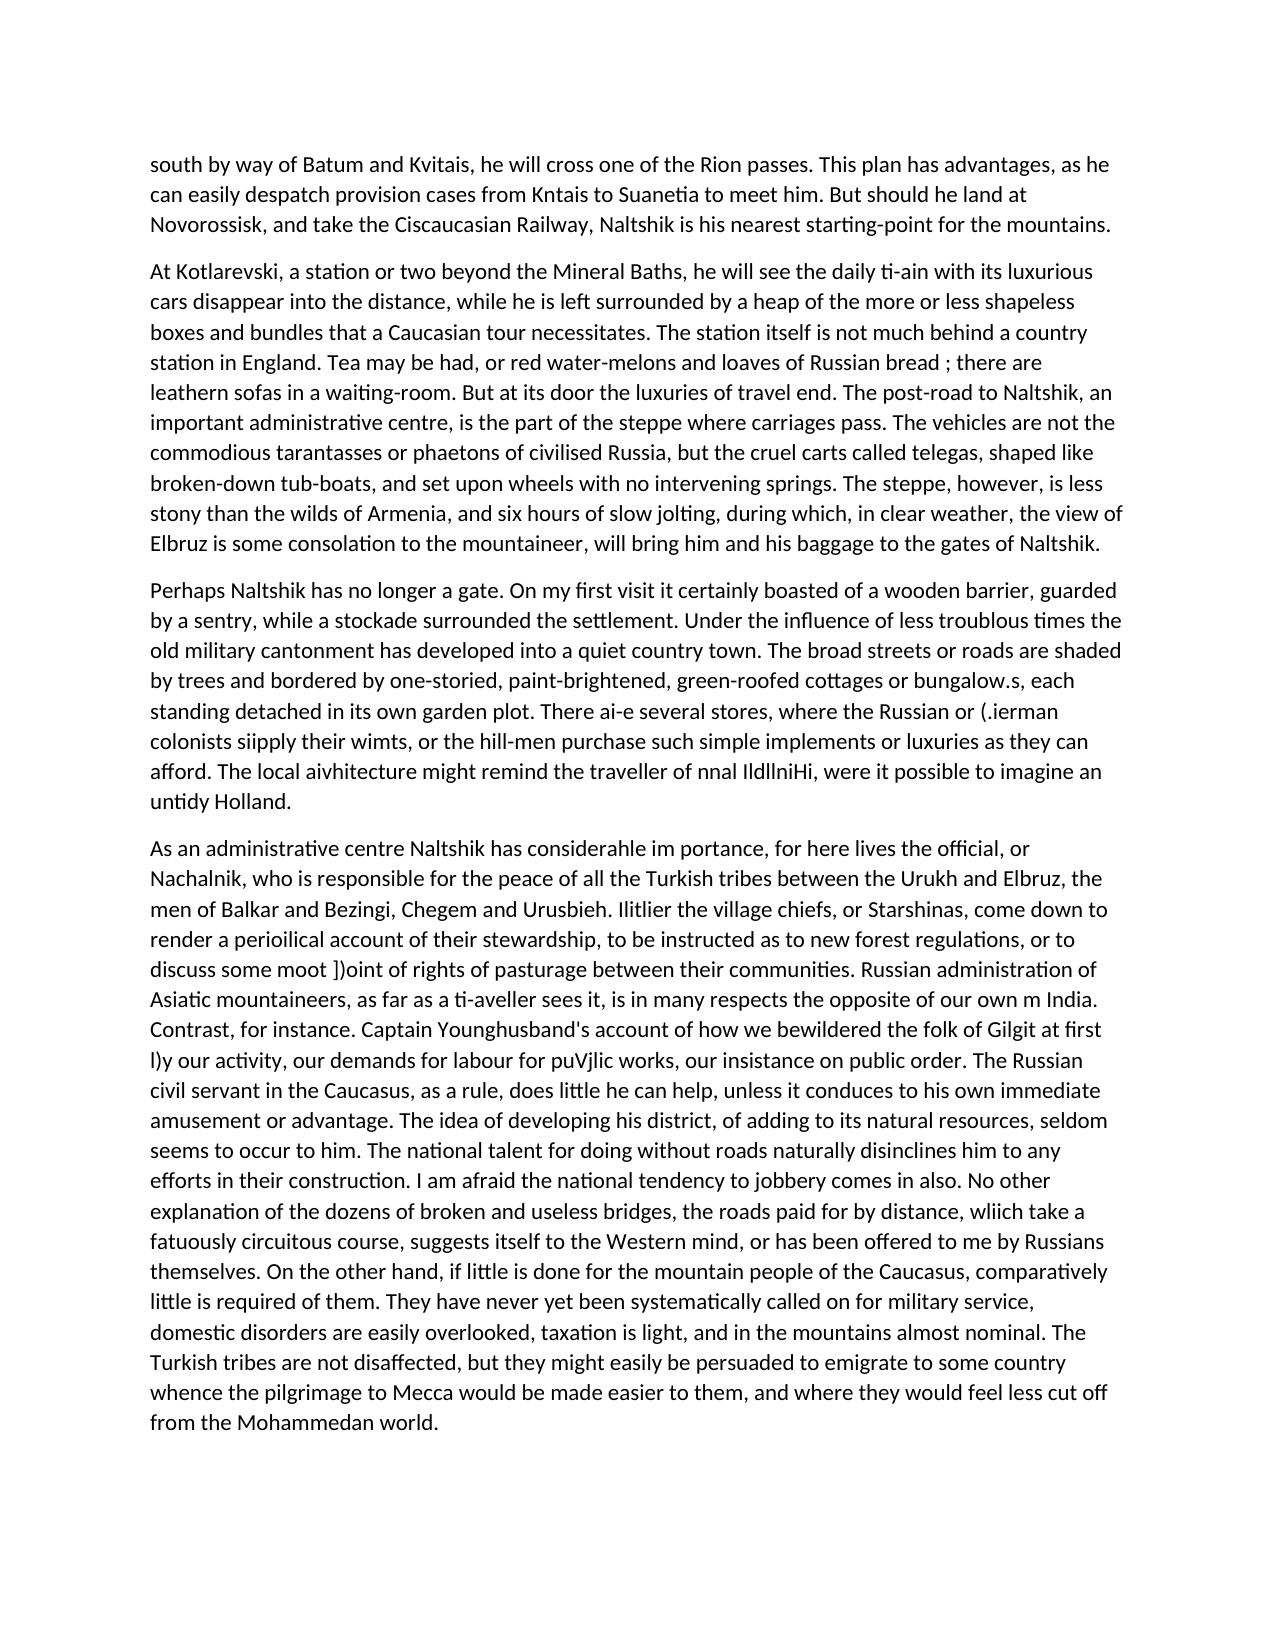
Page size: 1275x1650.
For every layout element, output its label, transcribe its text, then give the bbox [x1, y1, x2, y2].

text Perhaps Naltshik has no longer a gate. On my first visit it certainly boasted of a wooden barrier, guarded by a sentry, while a stockade surrounded the settlement. Under the influence of less troublous times the old military cantonment has developed into a quiet country town. The broad streets or roads are shaded by trees and bordered by one-storied, paint-brightened, green-roofed cottages or bungalow.s, each standing detached in its own garden plot. There ai-e several stores, where the Russian or (.ierman colonists siipply their wimts, or the hill-men purchase such simple implements or luxuries as they can afford. The local aivhitecture might remind the traveller of nnal IldllniHi, were it possible to imagine an untidy Holland. [150, 576, 1125, 816]
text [150, 150, 1125, 238]
text At Kotlarevski, a station or two beyond the Mineral Baths, he will see the daily ti-ain with its luxurious cars disappear into the distance, while he is left surrounded by a heap of the more or less shapeless boxes and bundles that a Caucasian tour necessitates. The station itself is not much behind a country station in England. Tea may be had, or red water-melons and loaves of Russian bread ; there are leathern sofas in a waiting-room. But at its door the luxuries of travel end. The post-road to Naltshik, an important administrative centre, is the part of the steppe where carriages pass. The vehicles are not the commodious tarantasses or phaetons of civilised Russia, but the cruel carts called telegas, shaped like broken-down tub-boats, and set upon wheels with no intervening springs. The steppe, however, is less stony than the wilds of Armenia, and six hours of slow jolting, during which, in clear weather, the view of Elbruz is some consolation to the mountaineer, will bring him and his baggage to the gates of Naltshik. [150, 257, 1125, 557]
text As an administrative centre Naltshik has considerahle im portance, for here lives the official, or Nachalnik, who is responsible for the peace of all the Turkish tribes between the Urukh and Elbruz, the men of Balkar and Bezingi, Chegem and Urusbieh. Ilitlier the village chiefs, or Starshinas, come down to render a perioilical account of their stewardship, to be instructed as to new forest regulations, or to discuss some moot ])oint of rights of pasturage between their communities. Russian administration of Asiatic mountaineers, as far as a ti-aveller sees it, is in many respects the opposite of our own m India. Contrast, for instance. Captain Younghusband's account of how we bewildered the folk of Gilgit at first l)y our activity, our demands for labour for puVjlic works, our insistance on public order. The Russian civil servant in the Caucasus, as a rule, does little he can help, unless it conduces to his own immediate amusement or advantage. The idea of developing his district, of adding to its natural resources, seldom seems to occur to him. The national talent for doing without roads naturally disinclines him to any efforts in their construction. I am afraid the national tendency to jobbery comes in also. No other explanation of the dozens of broken and useless bridges, the roads paid for by distance, wliich take a fatuously circuitous course, suggests itself to the Western mind, or has been offered to me by Russians themselves. On the other hand, if little is done for the mountain people of the Caucasus, comparatively little is required of them. They have never yet been systematically called on for military service, domestic disorders are easily overlooked, taxation is light, and in the mountains almost nominal. The Turkish tribes are not disaffected, but they might easily be persuaded to emigrate to some country whence the pilgrimage to Mecca would be made easier to them, and where they would feel less cut off from the Mohammedan world. [150, 834, 1125, 1436]
